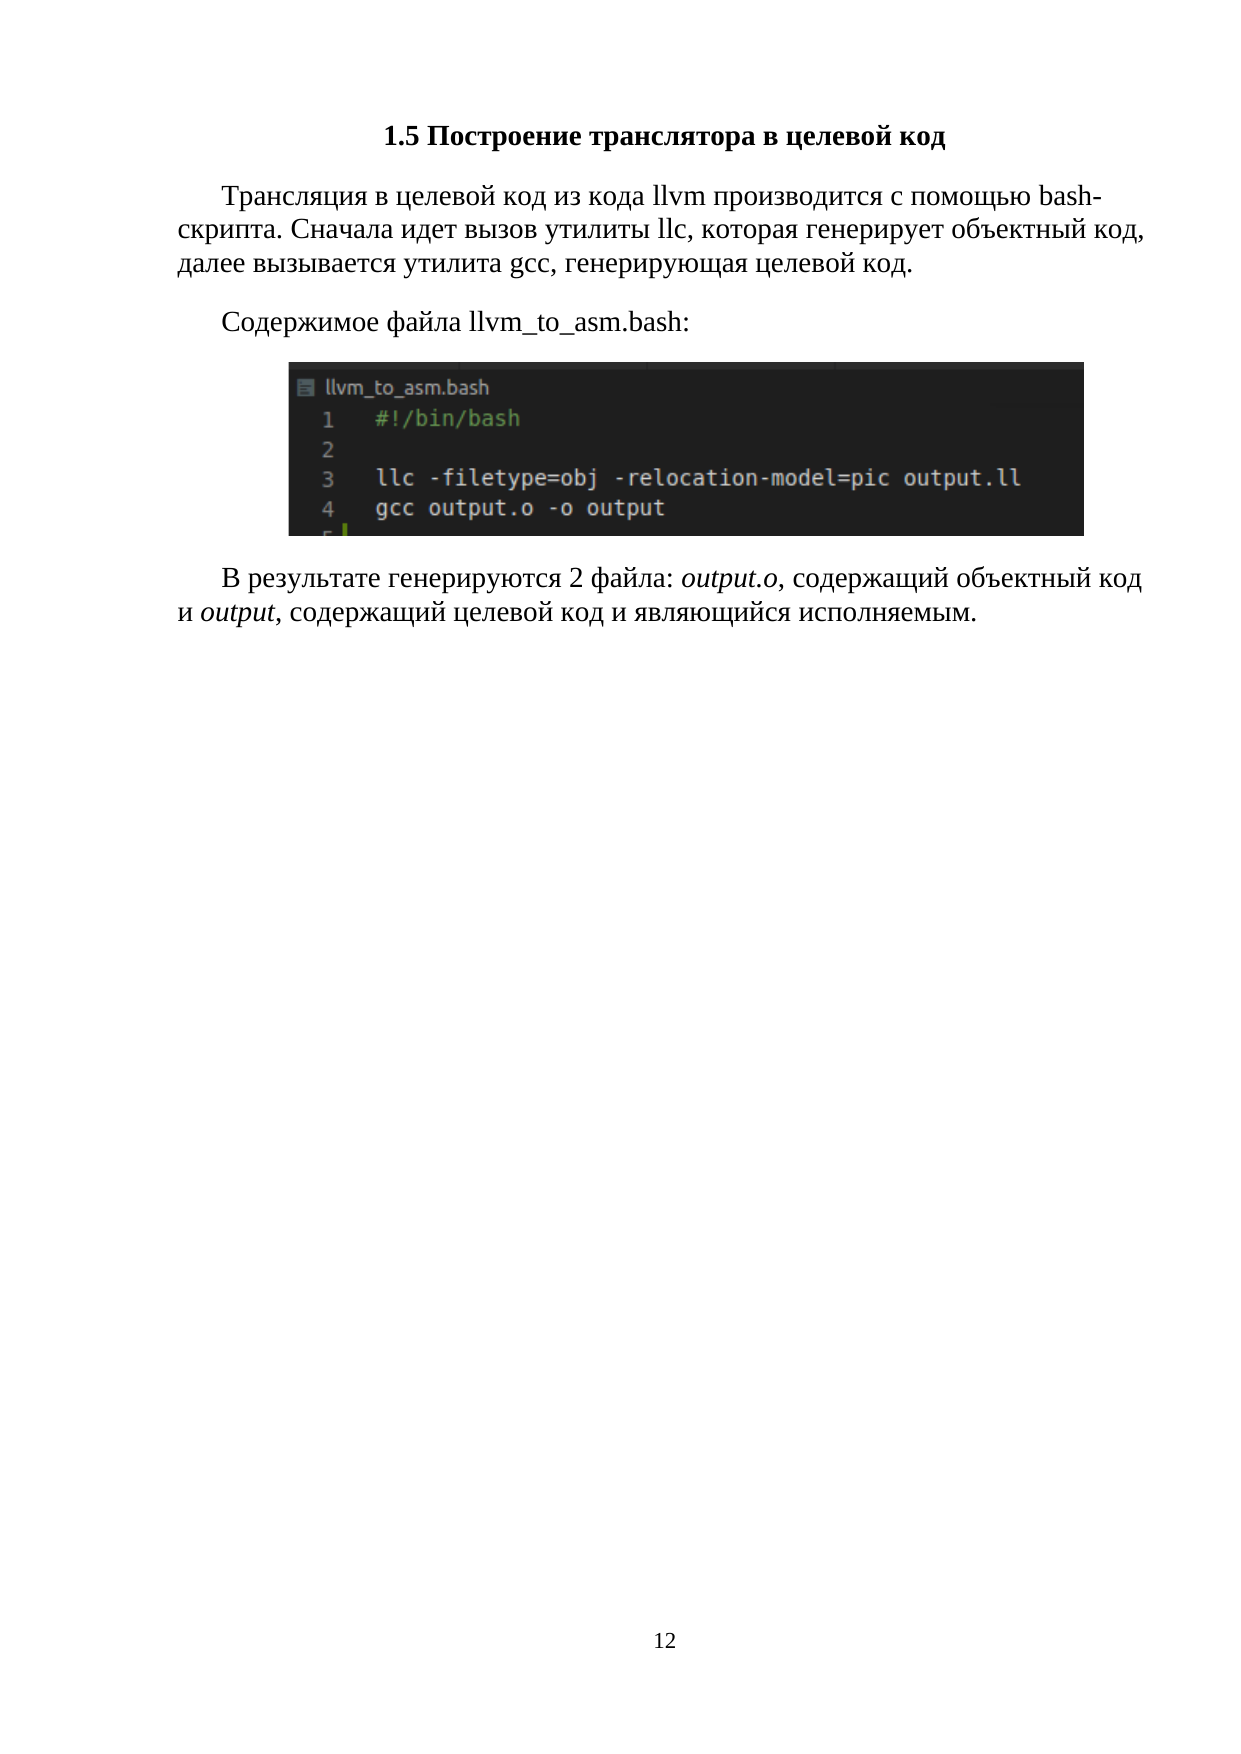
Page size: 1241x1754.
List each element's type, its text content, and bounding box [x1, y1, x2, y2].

picture [288, 362, 1084, 536]
text Содержимое файла llvm_to_asm.bash: [177, 304, 1152, 337]
text Трансляция в целевой код из кода llvm производится с помощью bash-скрипта. Сначала идет вызов утилиты llc, которая генерирует объектный код, далее вызывается утилита gcc, генерирующая целевой код. [177, 178, 1152, 279]
subtitle Построение транслятора в целевой код [177, 118, 1152, 152]
text В результате генерируются 2 файла: output.o, содержащий объектный код и output, содержащий целевой код и являющийся исполняемым. [177, 561, 1152, 628]
